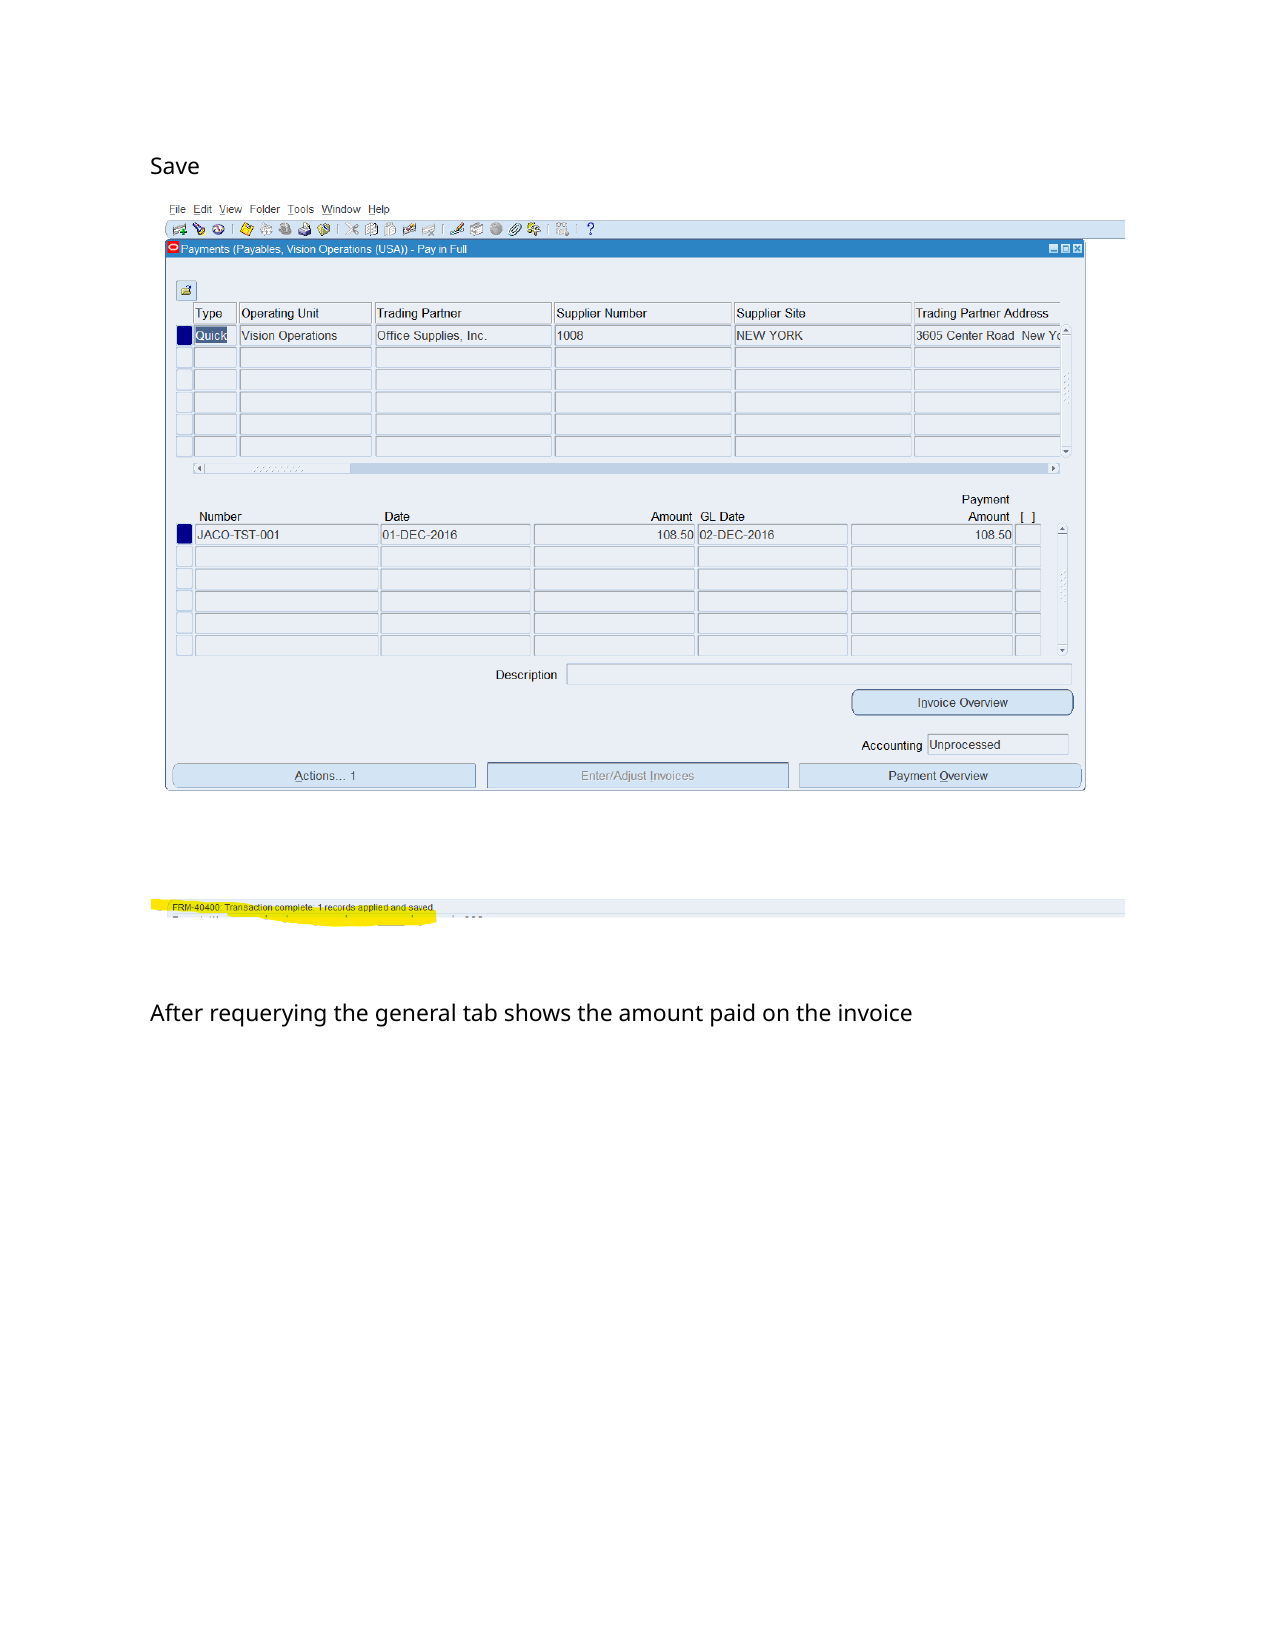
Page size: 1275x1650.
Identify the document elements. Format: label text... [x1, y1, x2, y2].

text After requerying the general tab shows the amount paid on the invoice [150, 997, 1125, 1028]
text Save [150, 150, 1125, 181]
picture [150, 200, 1125, 928]
